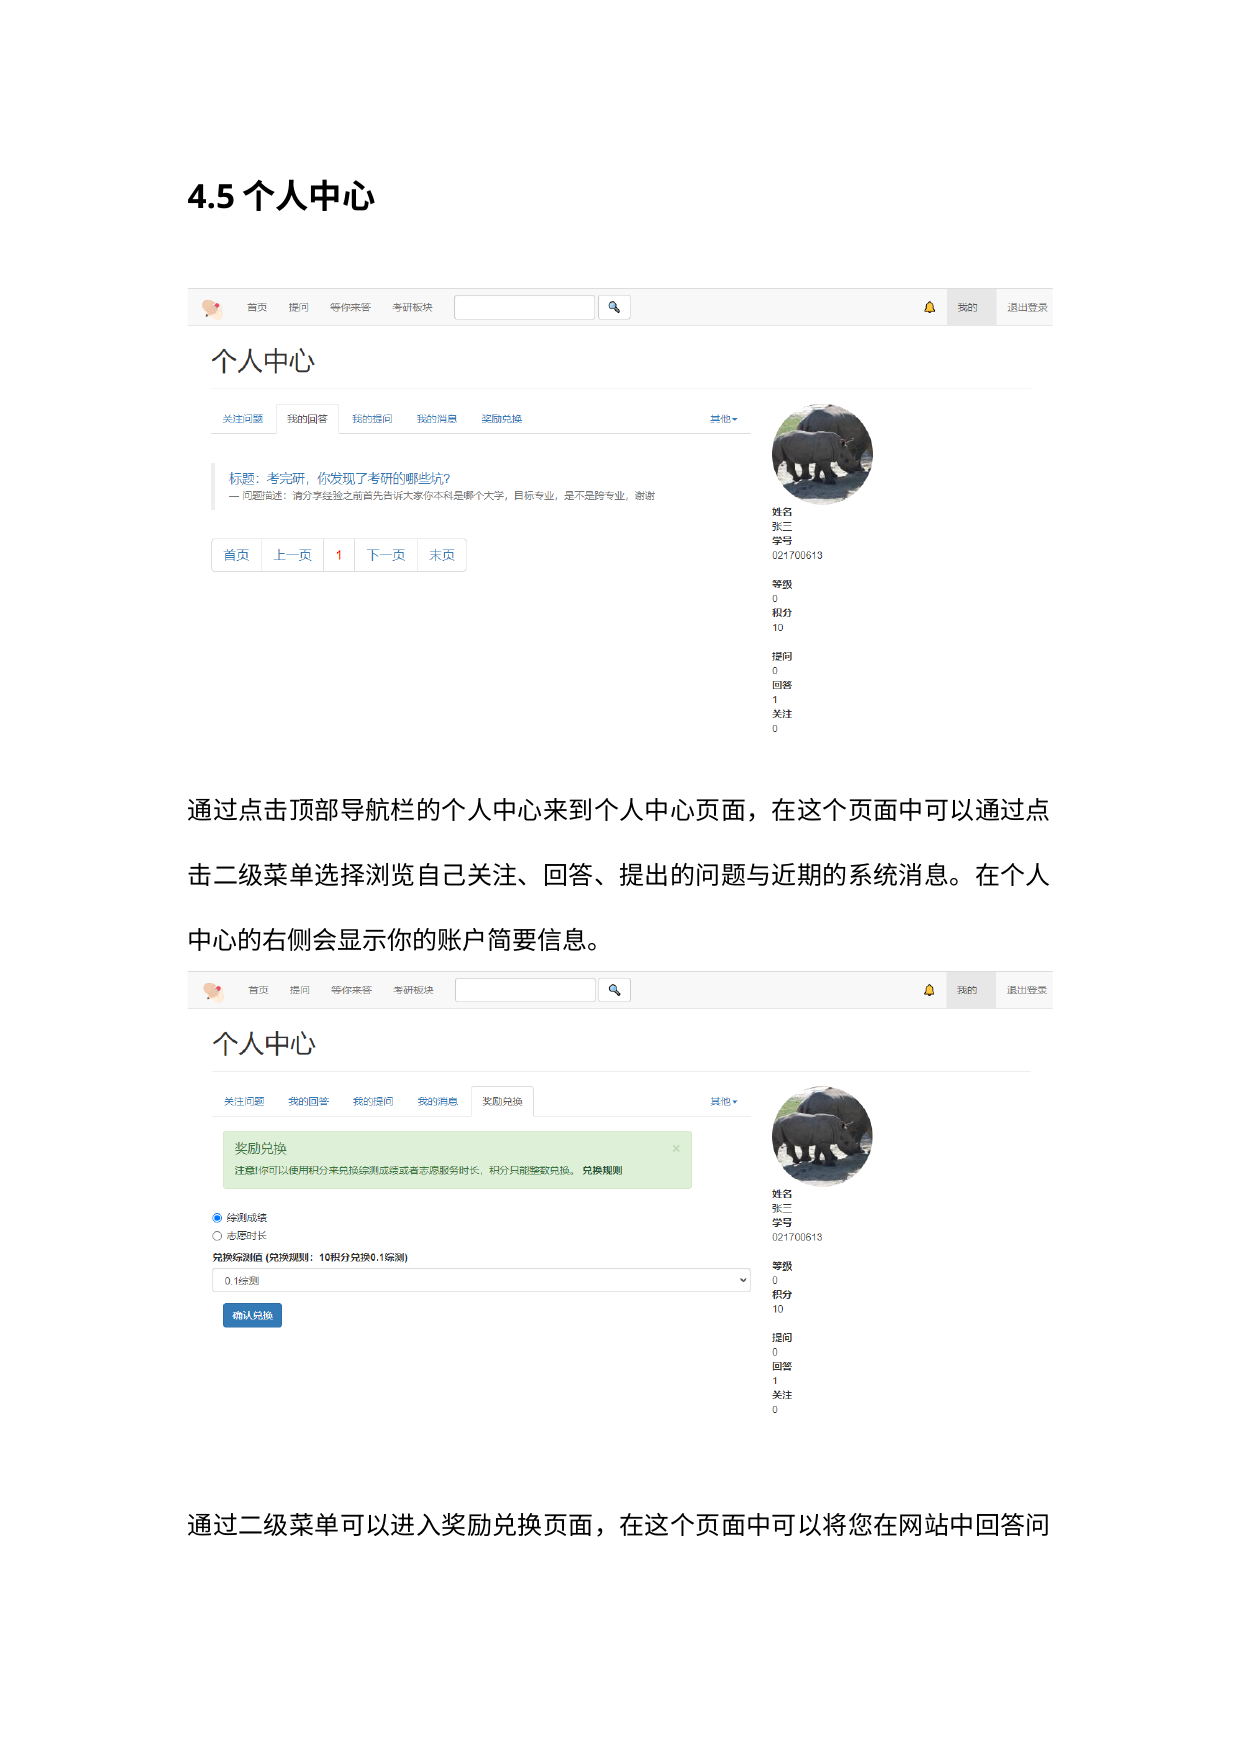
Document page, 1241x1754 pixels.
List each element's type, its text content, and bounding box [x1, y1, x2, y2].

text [187, 1491, 1053, 1556]
picture [187, 288, 1053, 769]
subtitle 4.5个人中心 [187, 162, 1053, 227]
picture [187, 971, 1053, 1475]
text 通过点击顶部导航栏的个人中心来到个人中心页面，在这个页面中可以通过点击二级菜单选择浏览自己关注、回答、提出的问题与近期的系统消息。在个人中心的右侧会显示你的账户简要信息。 [187, 776, 1053, 971]
